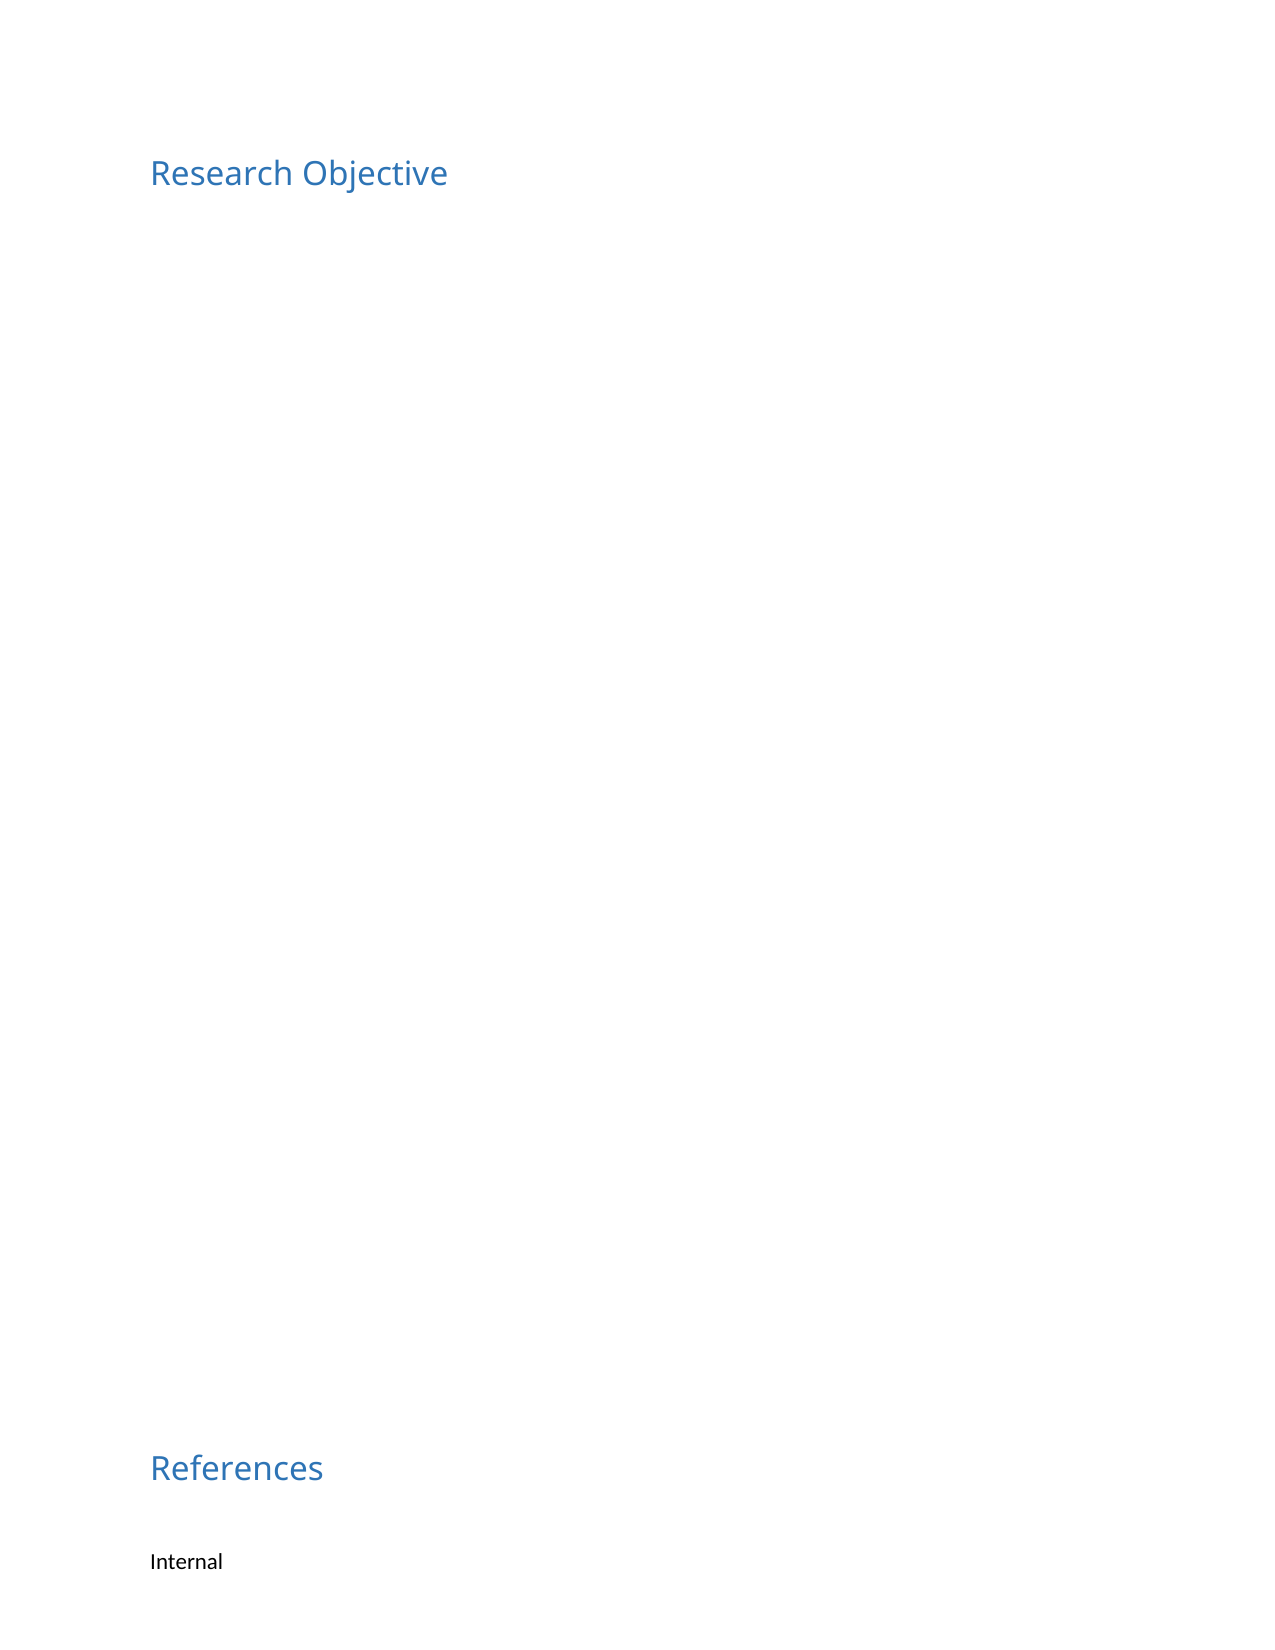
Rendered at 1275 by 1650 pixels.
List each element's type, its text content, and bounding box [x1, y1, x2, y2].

subtitle Research Objective [150, 150, 1125, 195]
